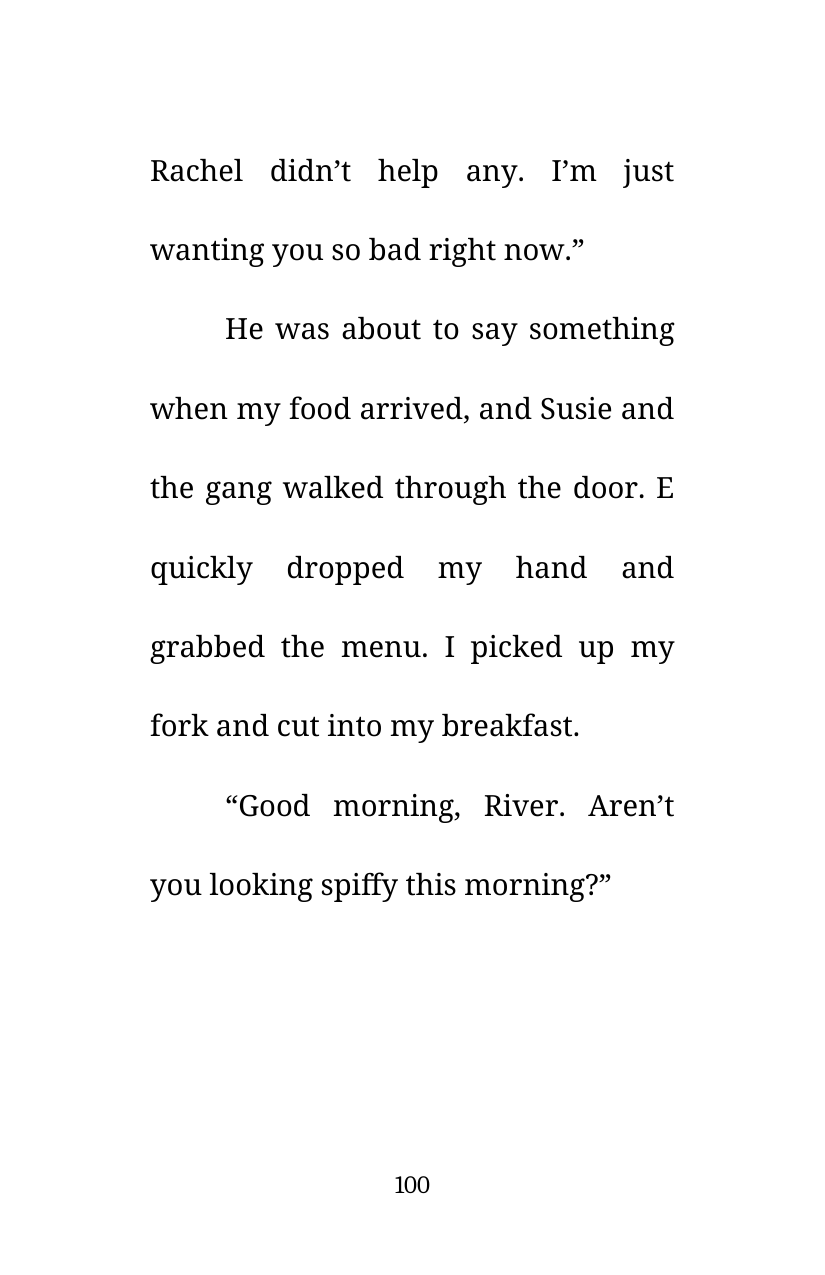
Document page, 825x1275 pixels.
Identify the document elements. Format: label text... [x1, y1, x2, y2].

text He was about to say something when my food arrived, and Susie and the gang walked through the door. E quickly dropped my hand and grabbed the menu. I picked up my fork and cut into my breakfast. [150, 309, 675, 745]
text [150, 150, 675, 269]
text “Good morning, River. Aren’t you looking spiffy this morning?” [150, 785, 675, 904]
